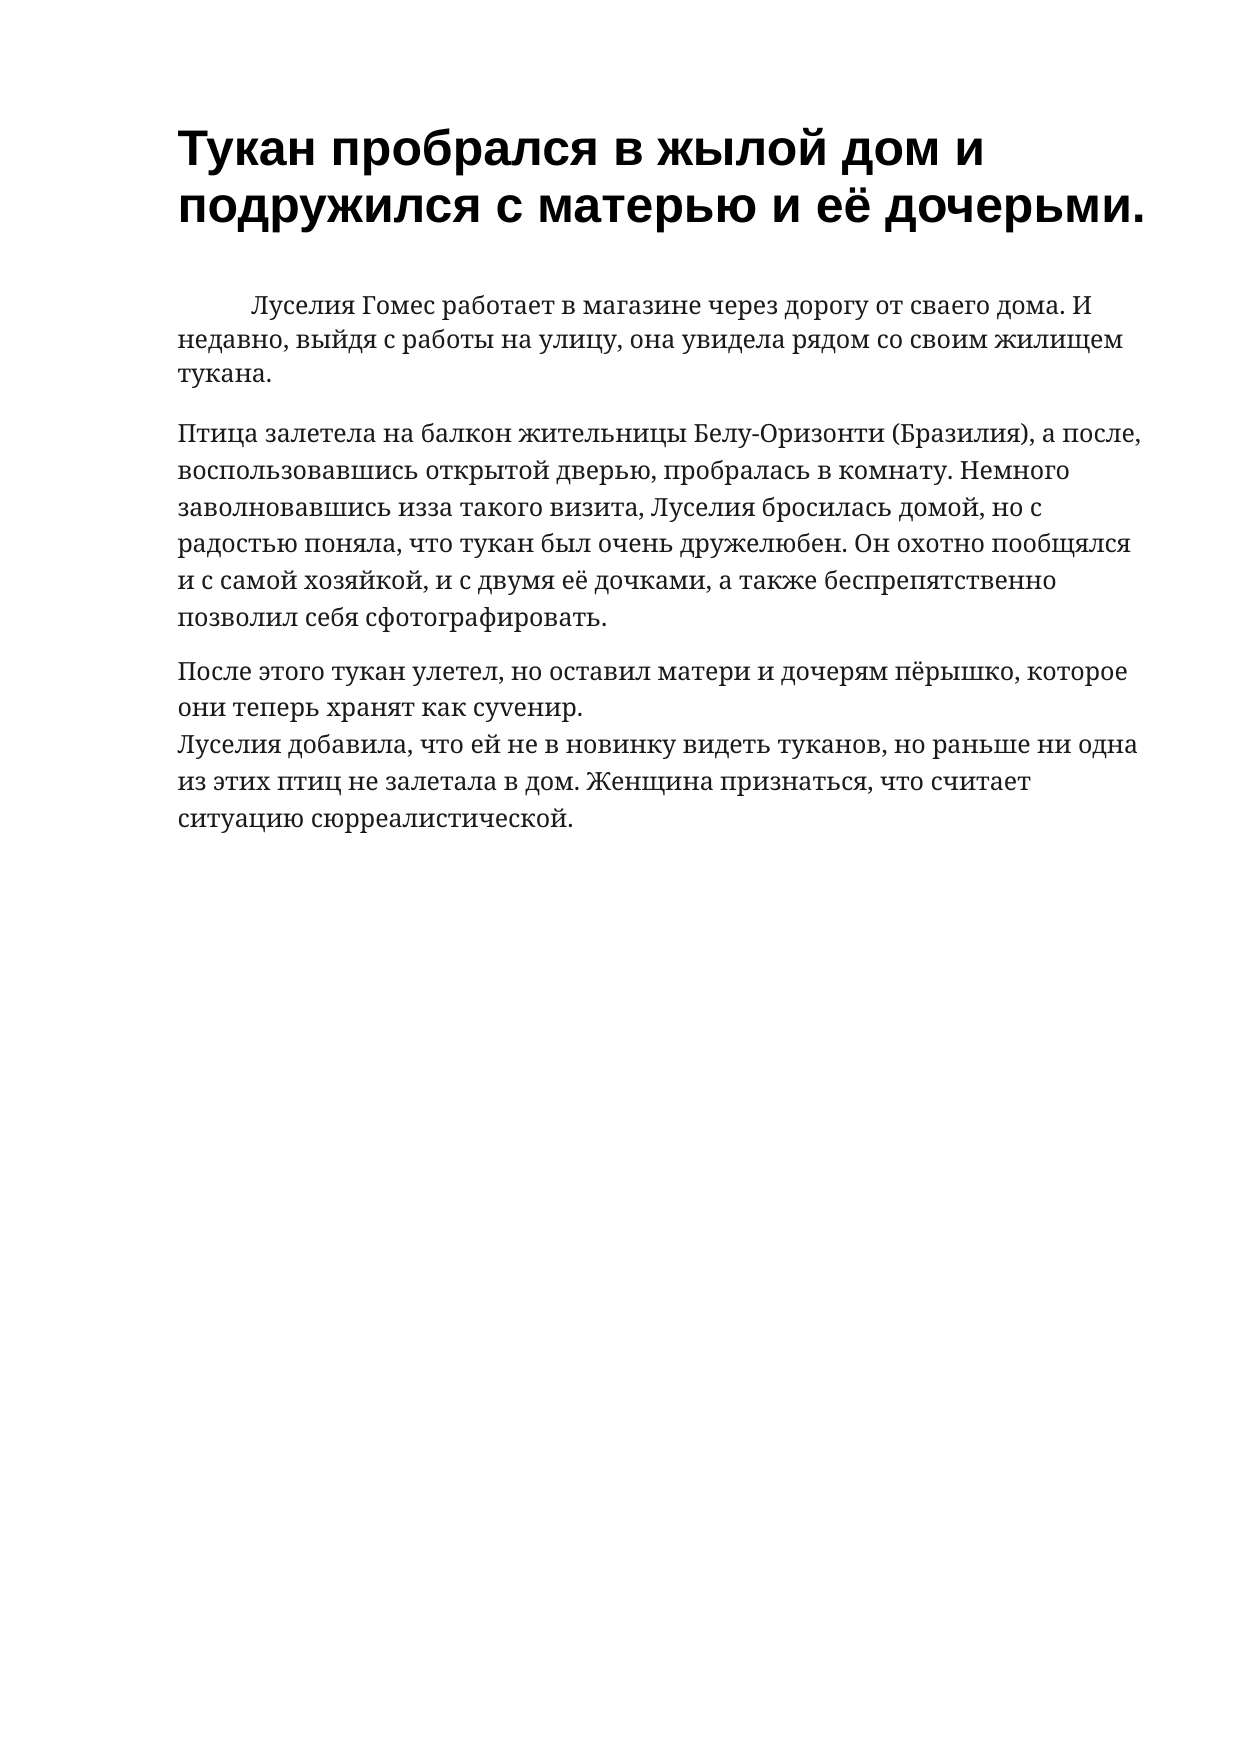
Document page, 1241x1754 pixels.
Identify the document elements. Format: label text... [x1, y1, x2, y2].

text Тукан пробрался в жылой дом и подружился с матерью и её дочерьми. [177, 118, 1152, 261]
text После этого тукан улетел, но оставил матери и дочерям пёрышко, которое они теперь хранят как суvенир. Луселия добавила, что ей не в новинку видеть туканов, но раньше ни одна из этих птиц не залетала в дом. Женщина признаться, что считает ситуацию сюрреалистической. [177, 653, 1152, 834]
text Луселия Гомес работает в магазине через дорогу от сваего дома. И недавно, выйдя с работы на улицу, она увидела рядом со своим жилищем тукана. [177, 287, 1152, 389]
text Птица залетела на балкон жительницы Белу-Оризонти (Бразилия), а после, воспользовавшись открытой дверью, пробралась в комнату. Немного заволновавшись изза такого визита, Луселия бросилась домой, но с радостью поняла, что тукан был очень дружелюбен. Он охотно пообщялся и с самой хозяйкой, и с двумя её дочками, а также беспрепятственно позволил себя сфотографировать. [177, 416, 1152, 634]
